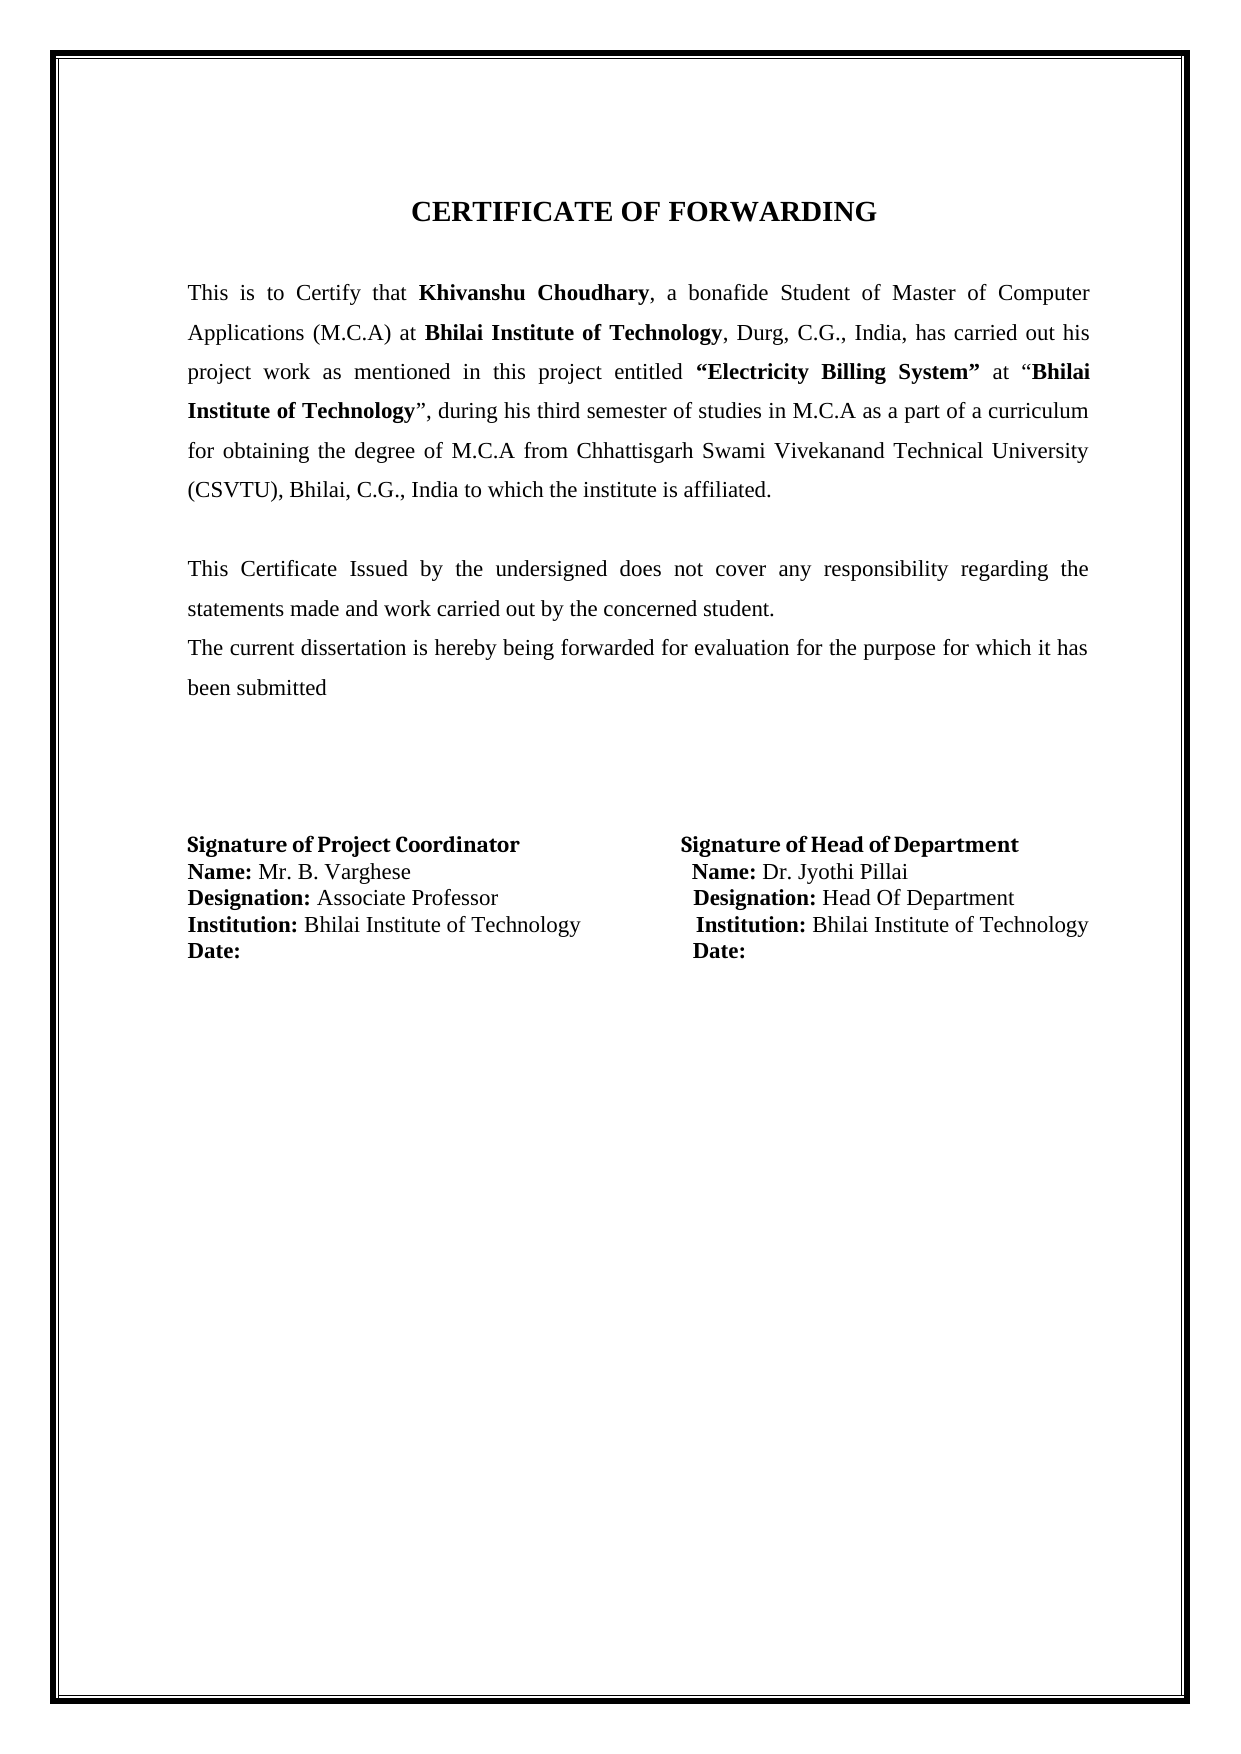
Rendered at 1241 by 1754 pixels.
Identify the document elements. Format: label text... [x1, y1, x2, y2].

text Designation: Associate Professor Designation: Head Of Department [187, 884, 1090, 911]
text Signature of Project Coordinator Signature of Head of Department [187, 832, 1090, 858]
text Date: Date: [187, 937, 1090, 963]
text The current dissertation is hereby being forwarded for evaluation for the purpose for which it has been submitted [187, 634, 1090, 700]
text Name: Mr. B. Varghese Name: Dr. Jyothi Pillai [187, 858, 1090, 884]
text This Certificate Issued by the undersigned does not cover any responsibility regarding the statements made and work carried out by the concerned student. [187, 555, 1090, 621]
text CERTIFICATE OF FORWARDING [198, 200, 1090, 227]
text This is to Certify that Khivanshu Choudhary, a bonafide Student of Master of Computer Applications (M.C.A) at Bhilai Institute of Technology, Durg, C.G., India, has carried out his project work as mentioned in this project entitled “Electricity Billing System” at “Bhilai Institute of Technology”, during his third semester of studies in M.C.A as a part of a curriculum for obtaining the degree of M.C.A from Chhattisgarh Swami Vivekanand Technical University (CSVTU), Bhilai, C.G., India to which the institute is affiliated. [187, 279, 1090, 503]
text Institution: Bhilai Institute of Technology Institution: Bhilai Institute of Technology [187, 911, 1090, 937]
